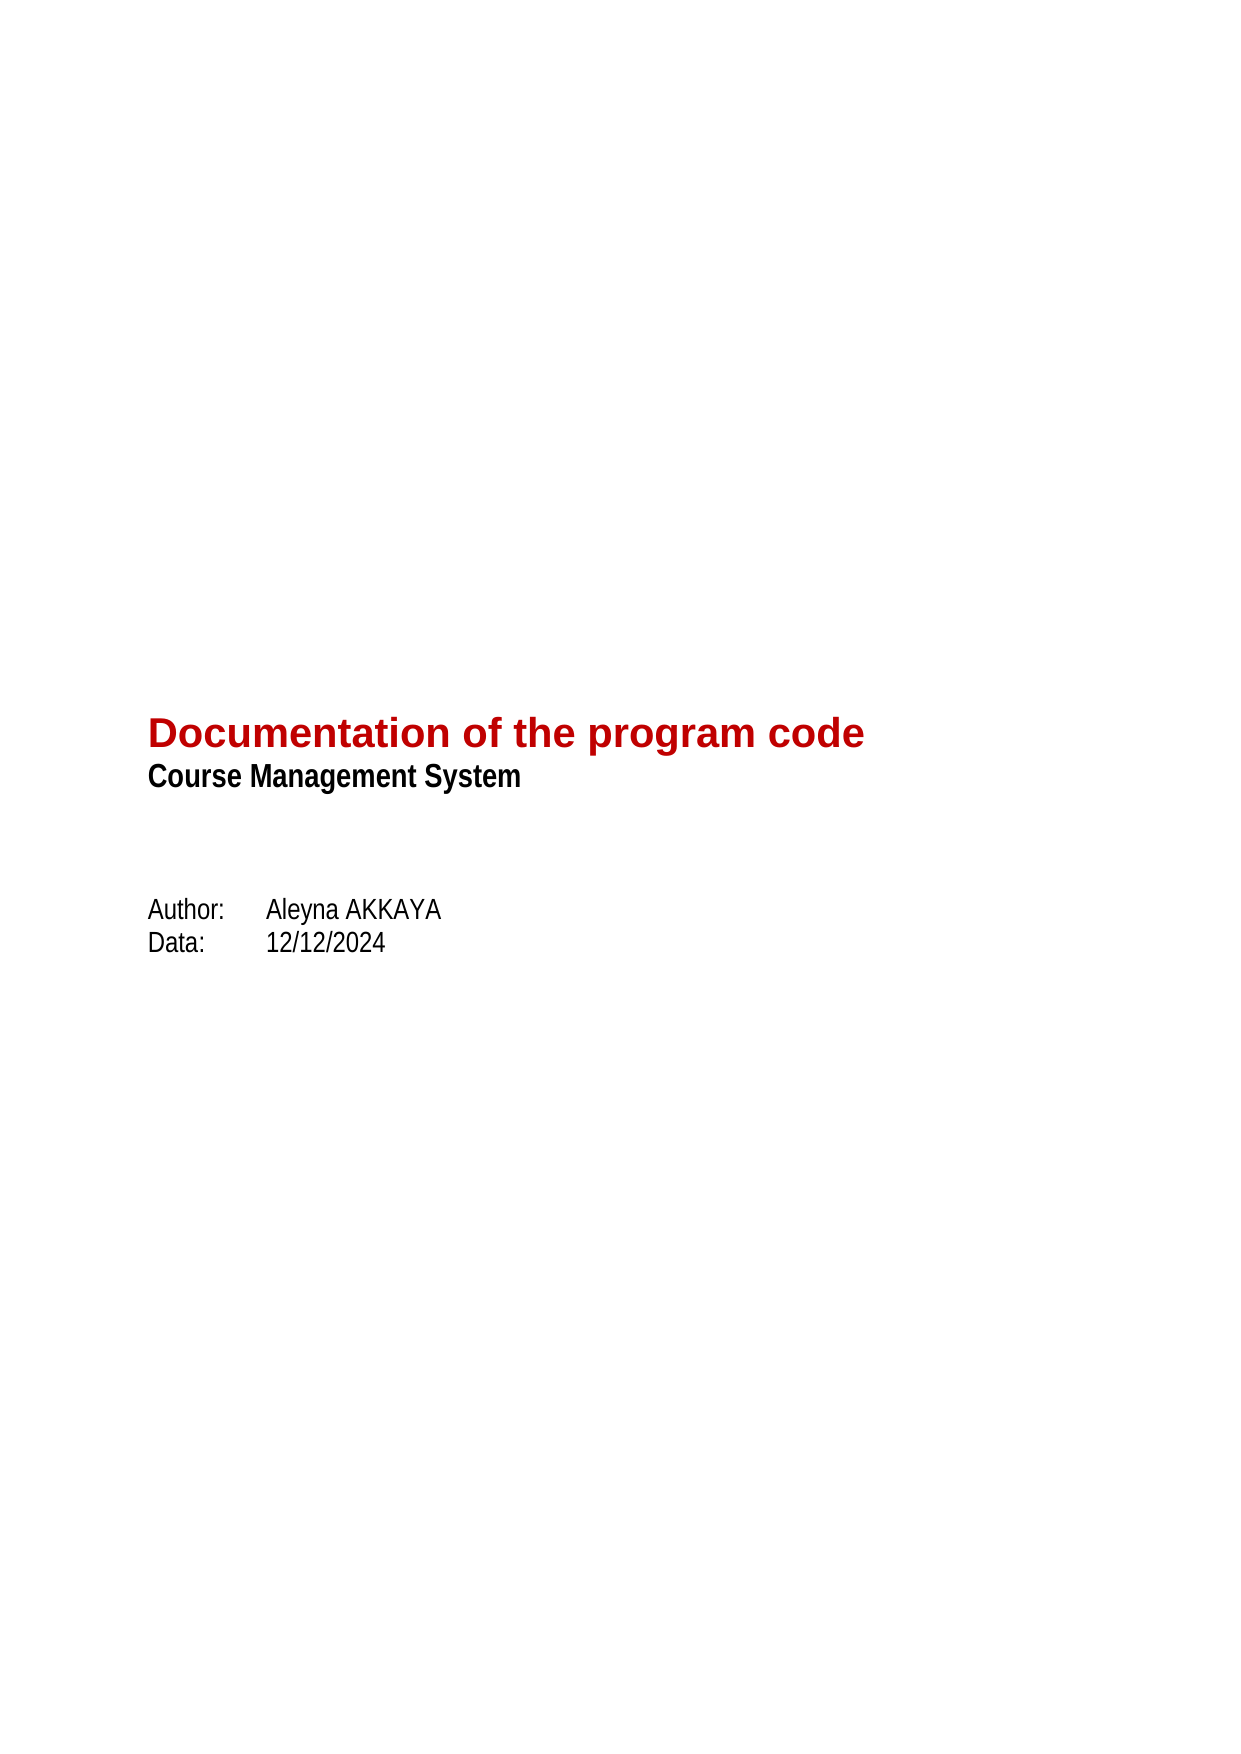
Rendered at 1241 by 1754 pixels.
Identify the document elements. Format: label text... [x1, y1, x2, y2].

text Course Management System [148, 757, 1092, 795]
text Data: 12/12/2024 [148, 925, 1092, 959]
title Documentation of the program code [148, 709, 1092, 757]
text Author: Aleyna AKKAYA [148, 892, 1092, 925]
